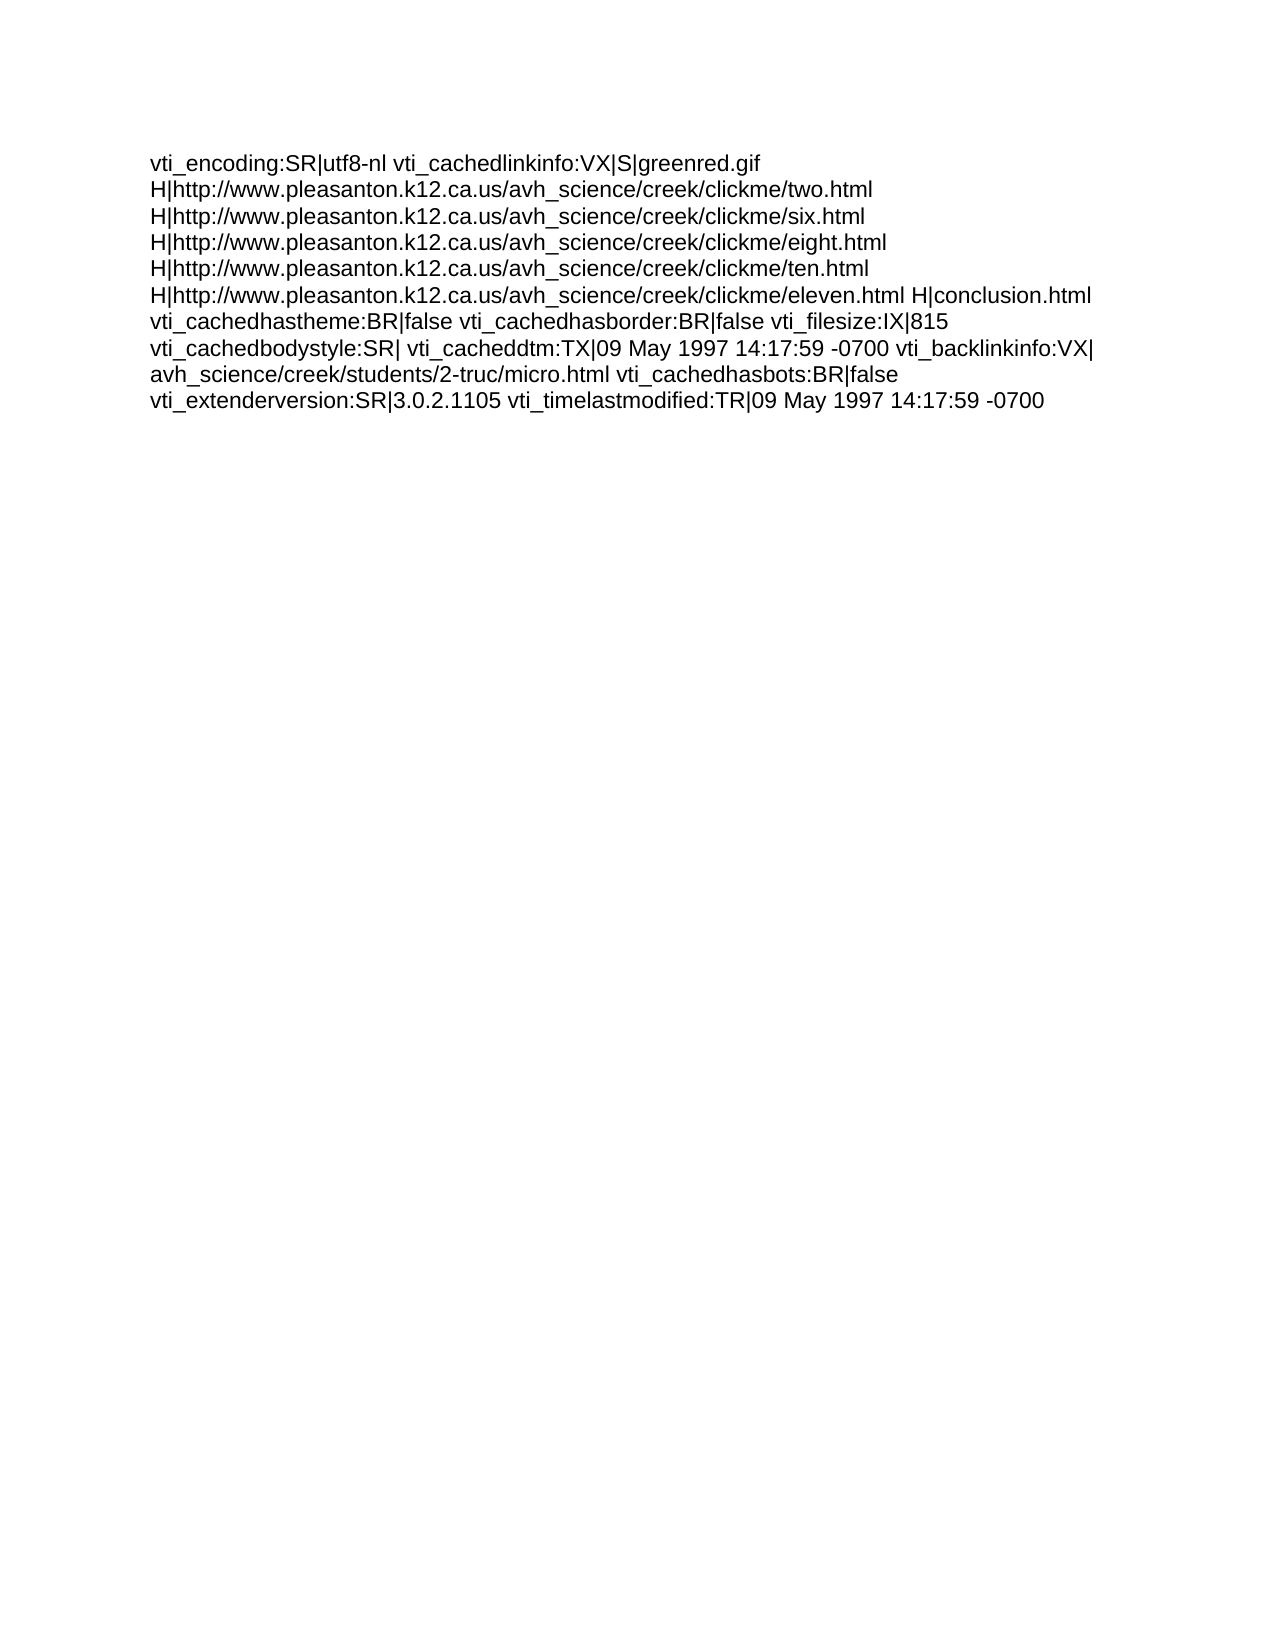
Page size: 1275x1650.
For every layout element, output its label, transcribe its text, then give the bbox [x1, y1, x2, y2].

text vti_encoding:SR|utf8-nl vti_cachedlinkinfo:VX|S|greenred.gif H|http://www.pleasanton.k12.ca.us/avh_science/creek/clickme/two.html H|http://www.pleasanton.k12.ca.us/avh_science/creek/clickme/six.html H|http://www.pleasanton.k12.ca.us/avh_science/creek/clickme/eight.html H|http://www.pleasanton.k12.ca.us/avh_science/creek/clickme/ten.html H|http://www.pleasanton.k12.ca.us/avh_science/creek/clickme/eleven.html H|conclusion.html vti_cachedhastheme:BR|false vti_cachedhasborder:BR|false vti_filesize:IX|815 vti_cachedbodystyle:SR| vti_cacheddtm:TX|09 May 1997 14:17:59 -0700 vti_backlinkinfo:VX|avh_science/creek/students/2-truc/micro.html vti_cachedhasbots:BR|false vti_extenderversion:SR|3.0.2.1105 vti_timelastmodified:TR|09 May 1997 14:17:59 -0700 [150, 150, 1125, 413]
